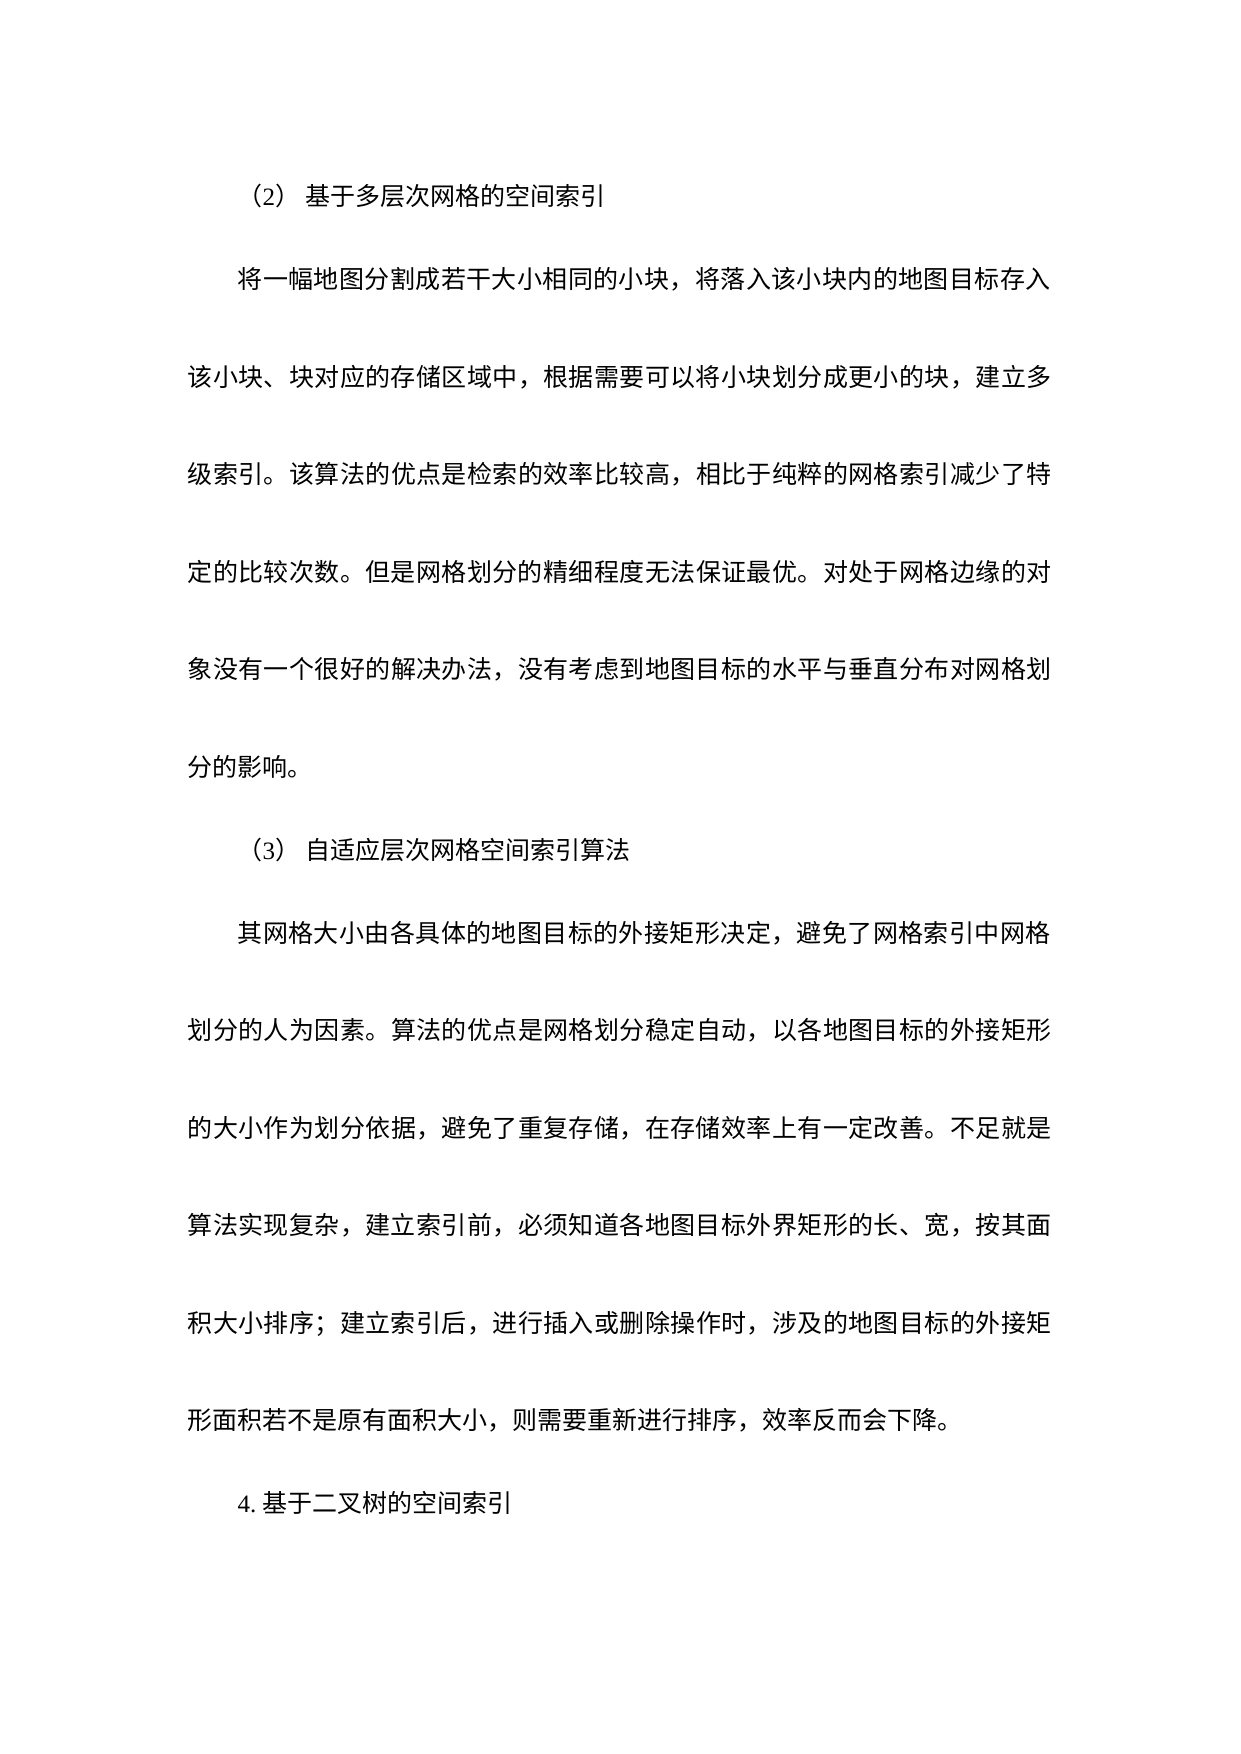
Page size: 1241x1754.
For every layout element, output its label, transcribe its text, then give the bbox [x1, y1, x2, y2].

list 自适应层次网格空间索引算法 [187, 816, 1053, 881]
list 基于二叉树的空间索引 [187, 1469, 1053, 1534]
list 基于多层次网格的空间索引 [187, 162, 1053, 227]
list 其网格大小由各具体的地图目标的外接矩形决定，避免了网格索引中网格划分的人为因素。算法的优点是网格划分稳定自动，以各地图目标的外接矩形的大小作为划分依据，避免了重复存储，在存储效率上有一定改善。不足就是算法实现复杂，建立索引前，必须知道各地图目标外界矩形的长、宽，按其面积大小排序；建立索引后，进行插入或删除操作时，涉及的地图目标的外接矩形面积若不是原有面积大小，则需要重新进行排序，效率反而会下降。 [187, 899, 1053, 1451]
list 将一幅地图分割成若干大小相同的小块，将落入该小块内的地图目标存入该小块、块对应的存储区域中，根据需要可以将小块划分成更小的块，建立多级索引。该算法的优点是检索的效率比较高，相比于纯粹的网格索引减少了特定的比较次数。但是网格划分的精细程度无法保证最优。对处于网格边缘的对象没有一个很好的解决办法，没有考虑到地图目标的水平与垂直分布对网格划分的影响。 [187, 245, 1053, 798]
